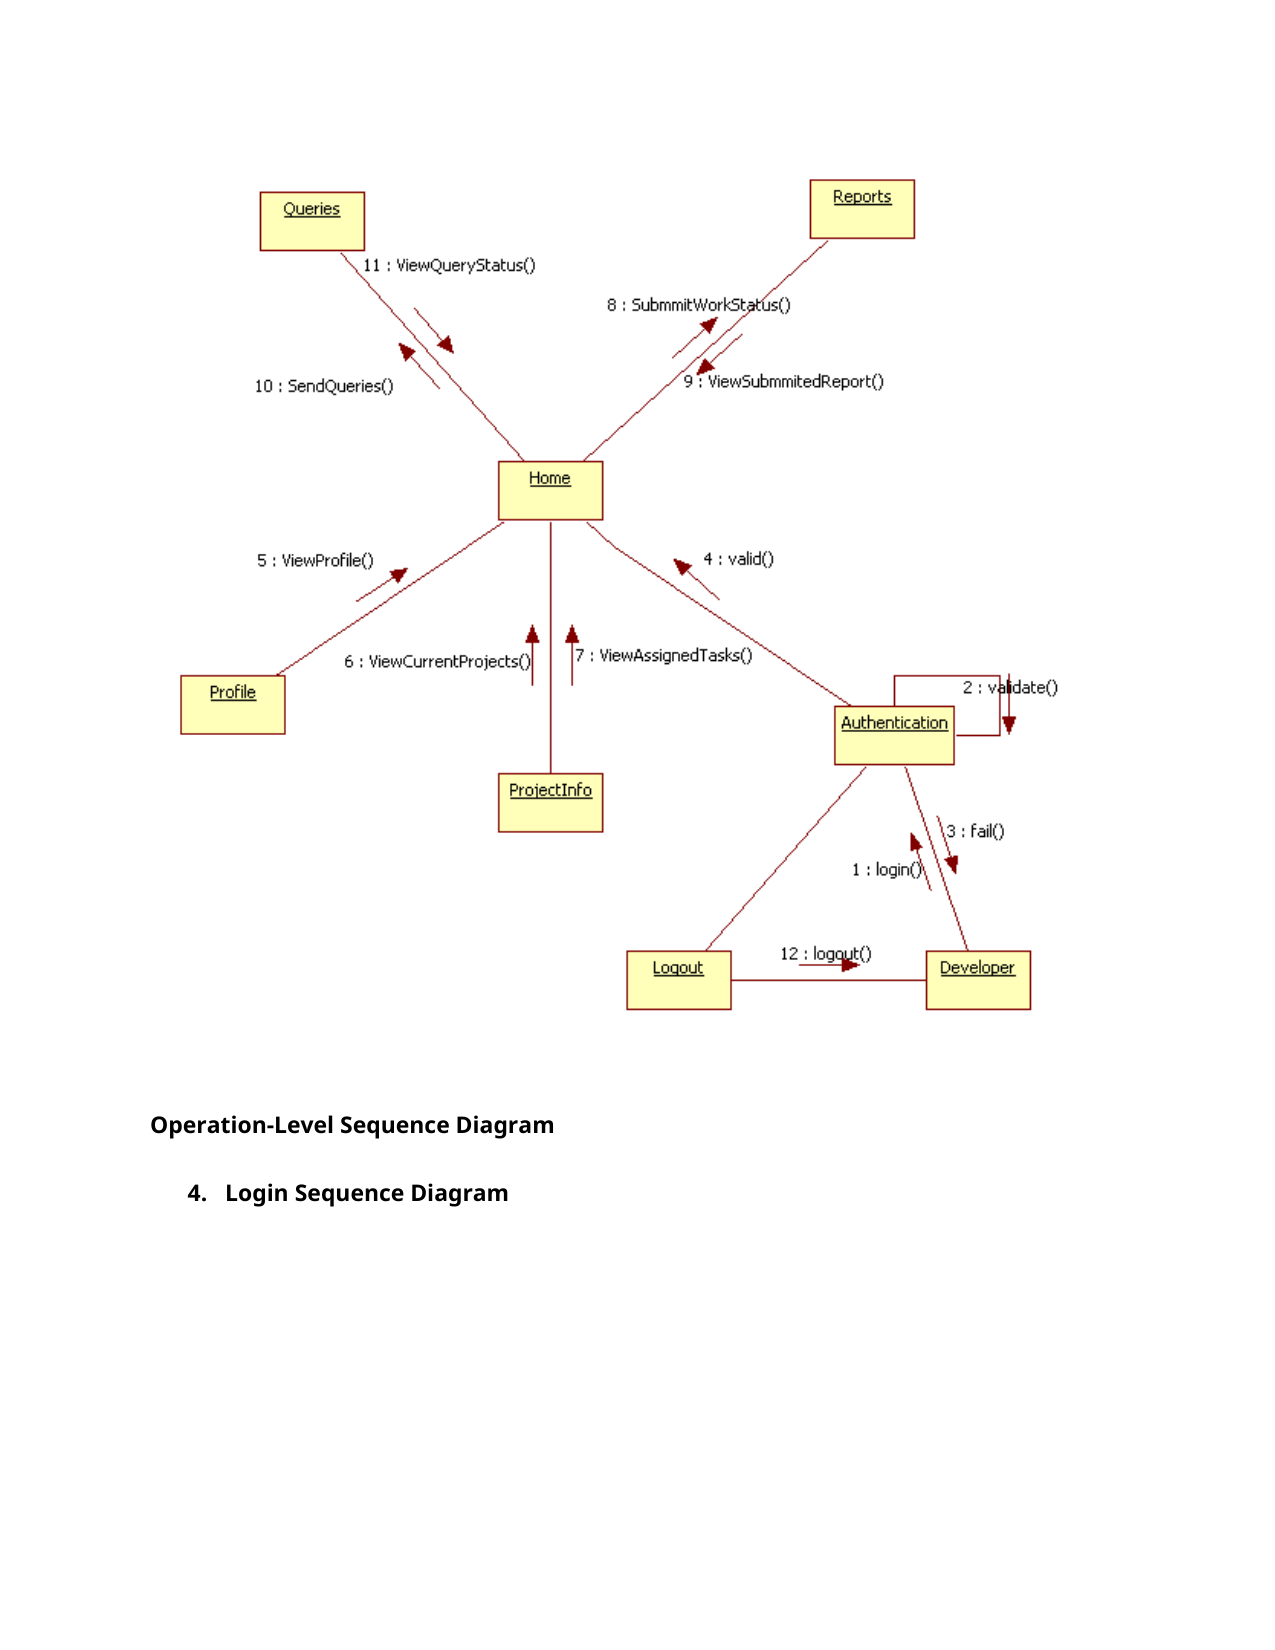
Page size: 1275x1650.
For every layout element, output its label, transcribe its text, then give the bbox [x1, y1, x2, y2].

list Login Sequence Diagram [187, 1176, 1125, 1208]
picture [150, 150, 1088, 1041]
text Operation-Level Sequence Diagram [150, 1109, 1125, 1140]
